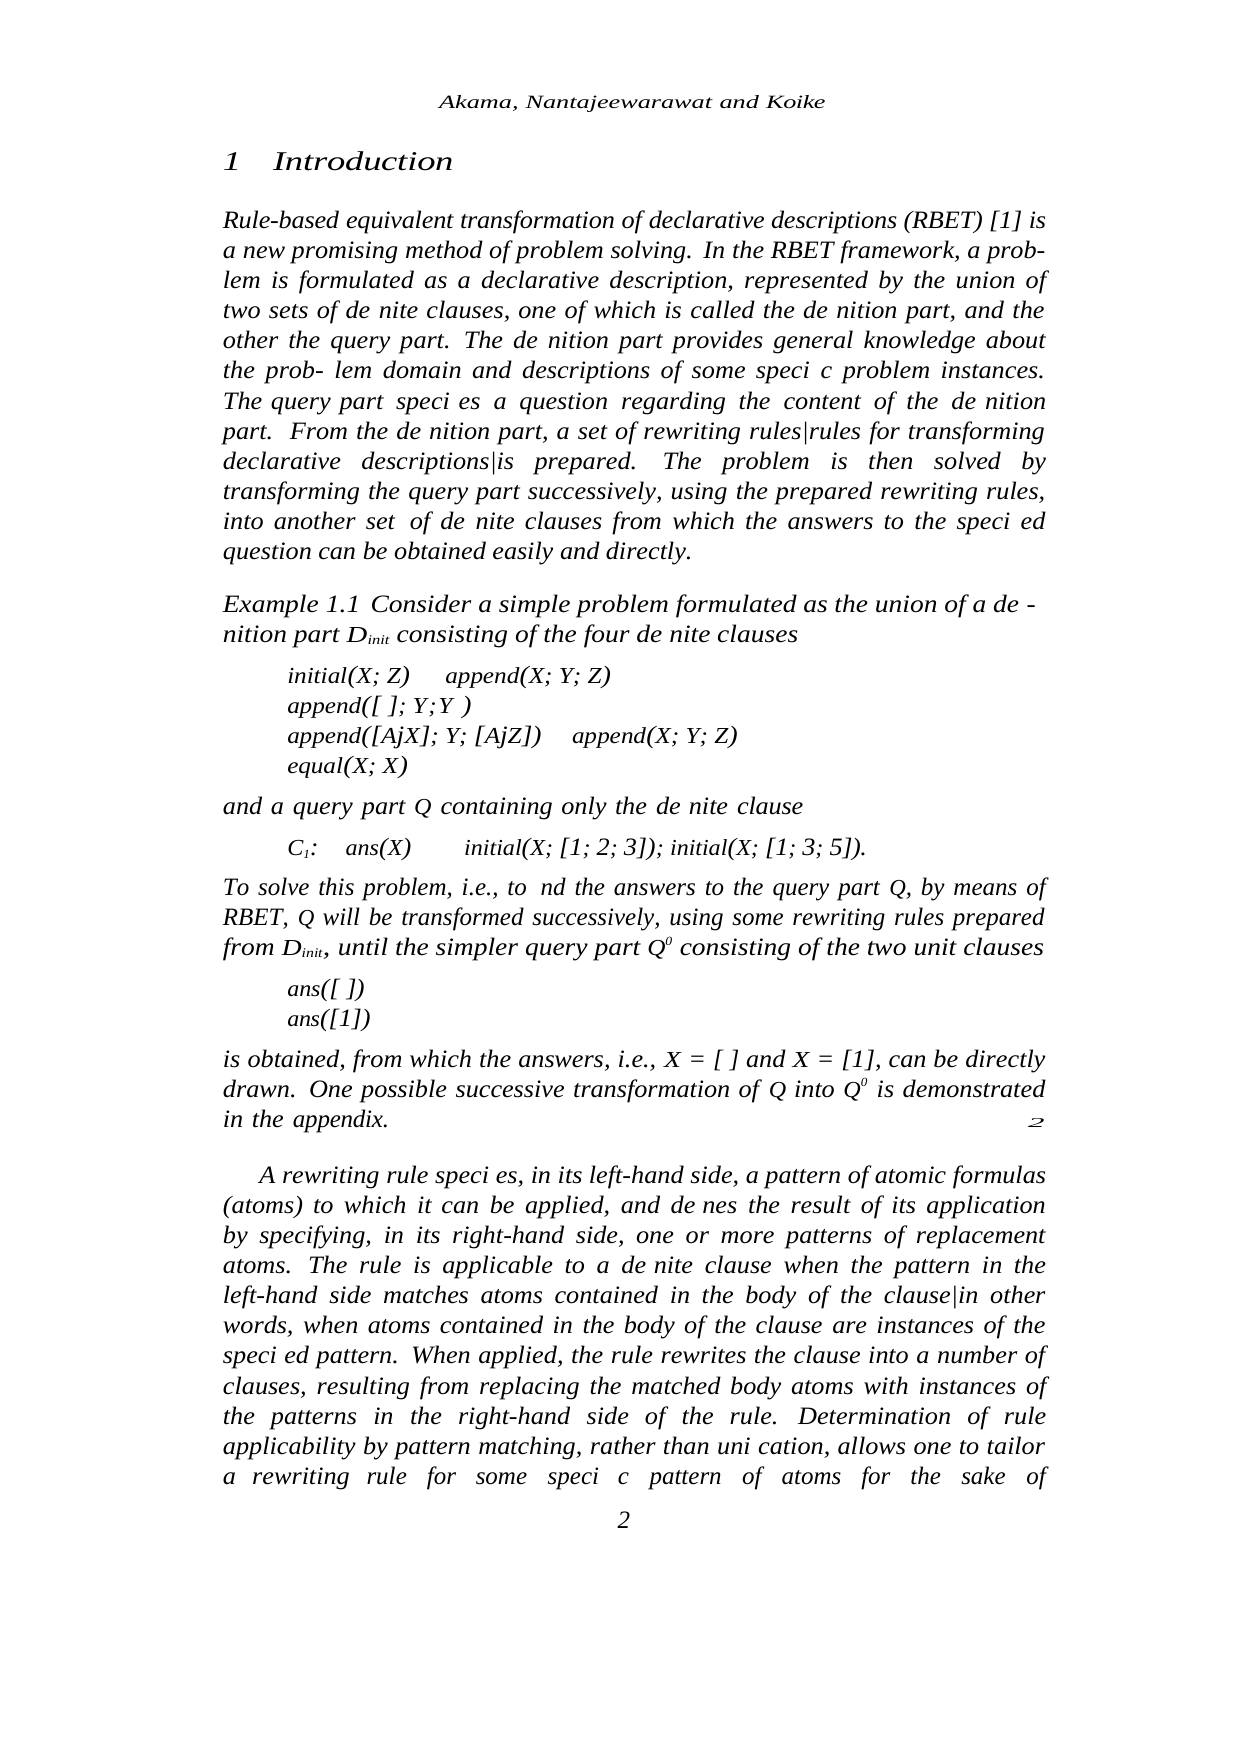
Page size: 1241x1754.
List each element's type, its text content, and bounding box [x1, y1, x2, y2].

text ans([ ]) [287, 973, 1069, 1002]
text initial(X; Z) append(X; Y; Z) append([ ]; Y;Y ) [287, 660, 676, 719]
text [223, 1160, 1046, 1490]
text Rule-based equivalent transformation of declarative descriptions (RBET) [1] is a new promising method of problem solving. In the RBET framework, a prob- lem is formulated as a declarative description, represented by the union of two sets of de nite clauses, one of which is called the de nition part, and the other the query part. The de nition part provides general knowledge about the prob- lem domain and descriptions of some speci c problem instances. The query part speci es a question regarding the content of the de nition part. From the de nition part, a set of rewriting rules|rules for transforming declarative descriptions|is prepared. The problem is then solved by transforming the query part successively, using the prepared rewriting rules, into another set of de nite clauses from which the answers to the speci ed question can be obtained easily and directly. [223, 205, 1046, 565]
text append([AjX]; Y; [AjZ]) append(X; Y; Z) equal(X; X) [287, 720, 818, 779]
text C1: ans(X) initial(X; [1; 2; 3]); initial(X; [1; 3; 5]). [287, 832, 1069, 861]
text To solve this problem, i.e., to nd the answers to the query part Q, by means of RBET, Q will be transformed successively, using some rewriting rules prepared from Dinit, until the simpler query part Q0 consisting of the two unit clauses [223, 872, 1046, 961]
subtitle 1 Introduction [223, 146, 1069, 177]
text is obtained, from which the answers, i.e., X = [ ] and X = [1], can be directly drawn. One possible successive transformation of Q into Q0 is demonstrated in the appendix. 2 [223, 1044, 1046, 1133]
text and a query part Q containing only the de nite clause [223, 791, 1069, 820]
text ans([1]) [287, 1003, 1069, 1032]
text Example 1.1 Consider a simple problem formulated as the union of a de - nition part Dinit consisting of the four de nite clauses [223, 589, 1069, 648]
